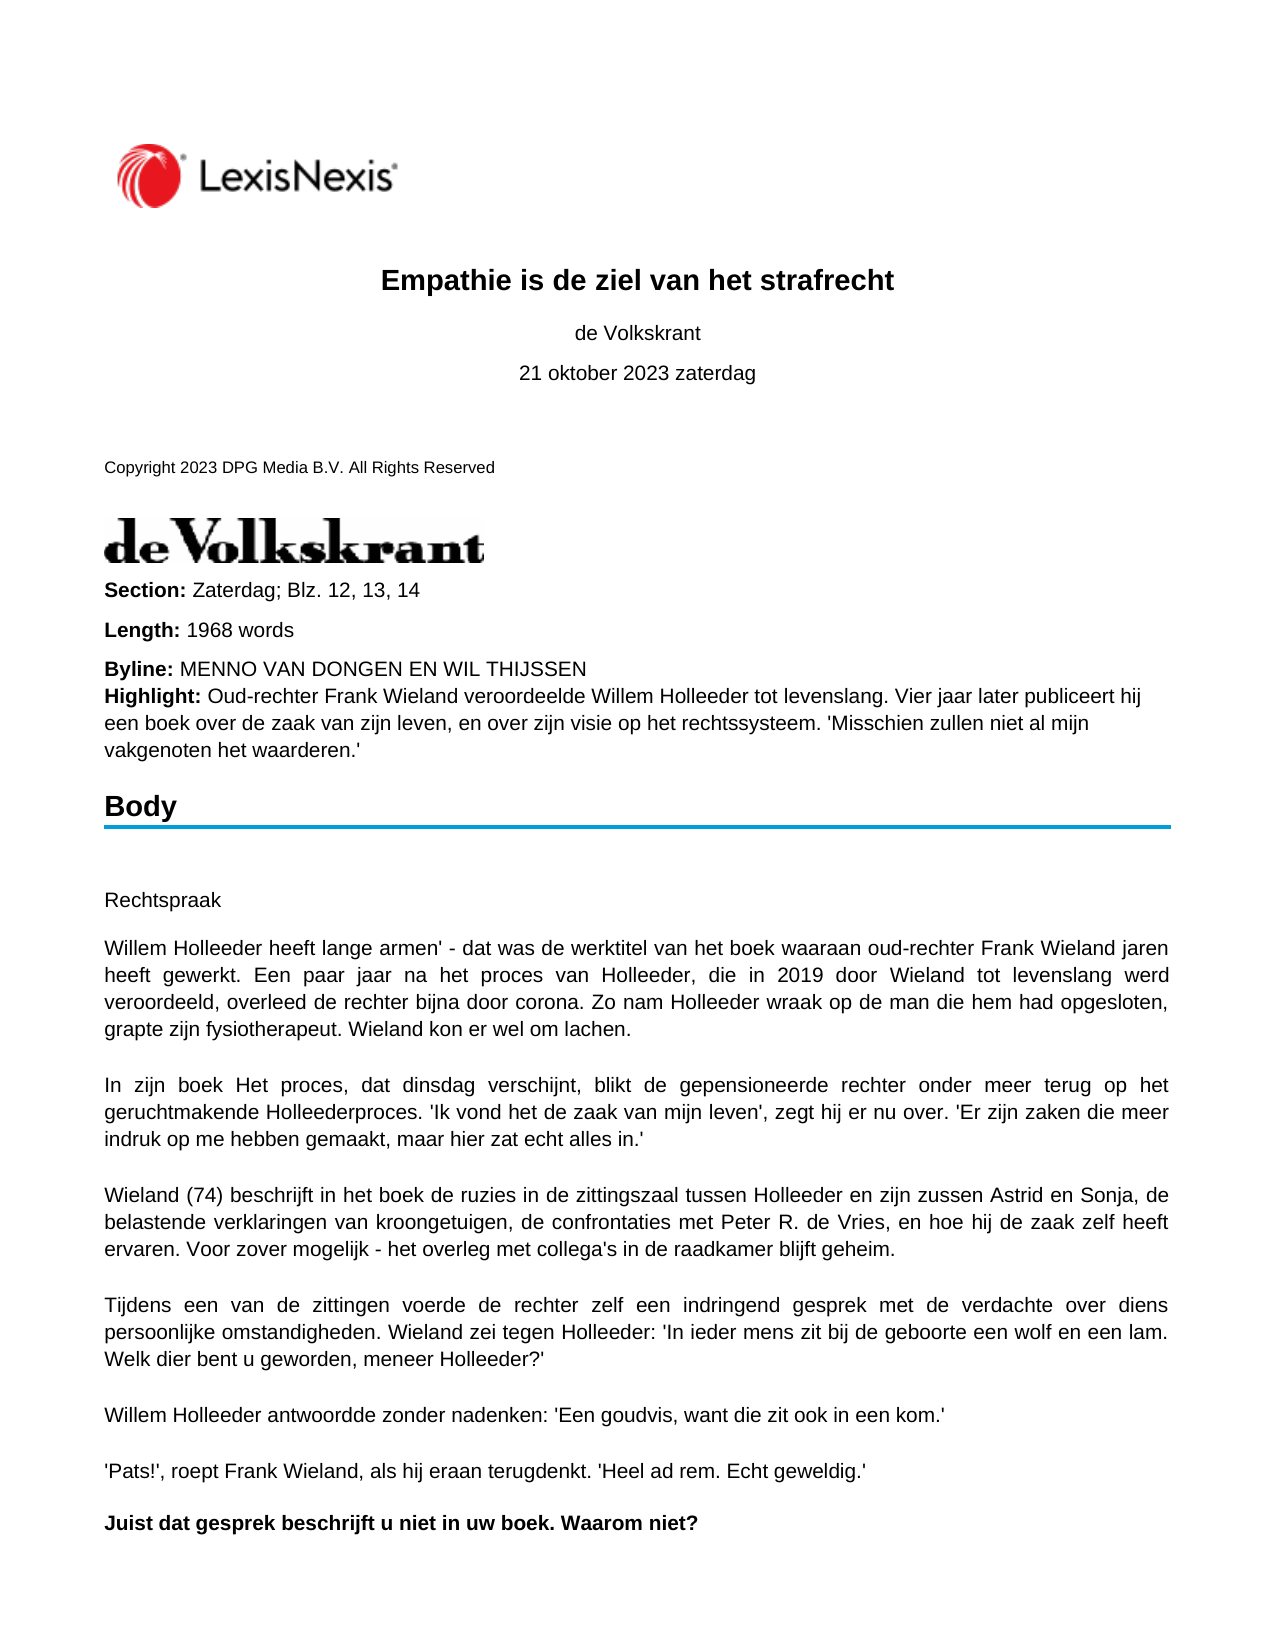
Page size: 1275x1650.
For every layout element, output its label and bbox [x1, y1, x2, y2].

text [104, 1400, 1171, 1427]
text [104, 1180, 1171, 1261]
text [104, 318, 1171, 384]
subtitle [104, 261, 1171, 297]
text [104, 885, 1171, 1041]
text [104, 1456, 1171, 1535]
picture [104, 144, 412, 208]
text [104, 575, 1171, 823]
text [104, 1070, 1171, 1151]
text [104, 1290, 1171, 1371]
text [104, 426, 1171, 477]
